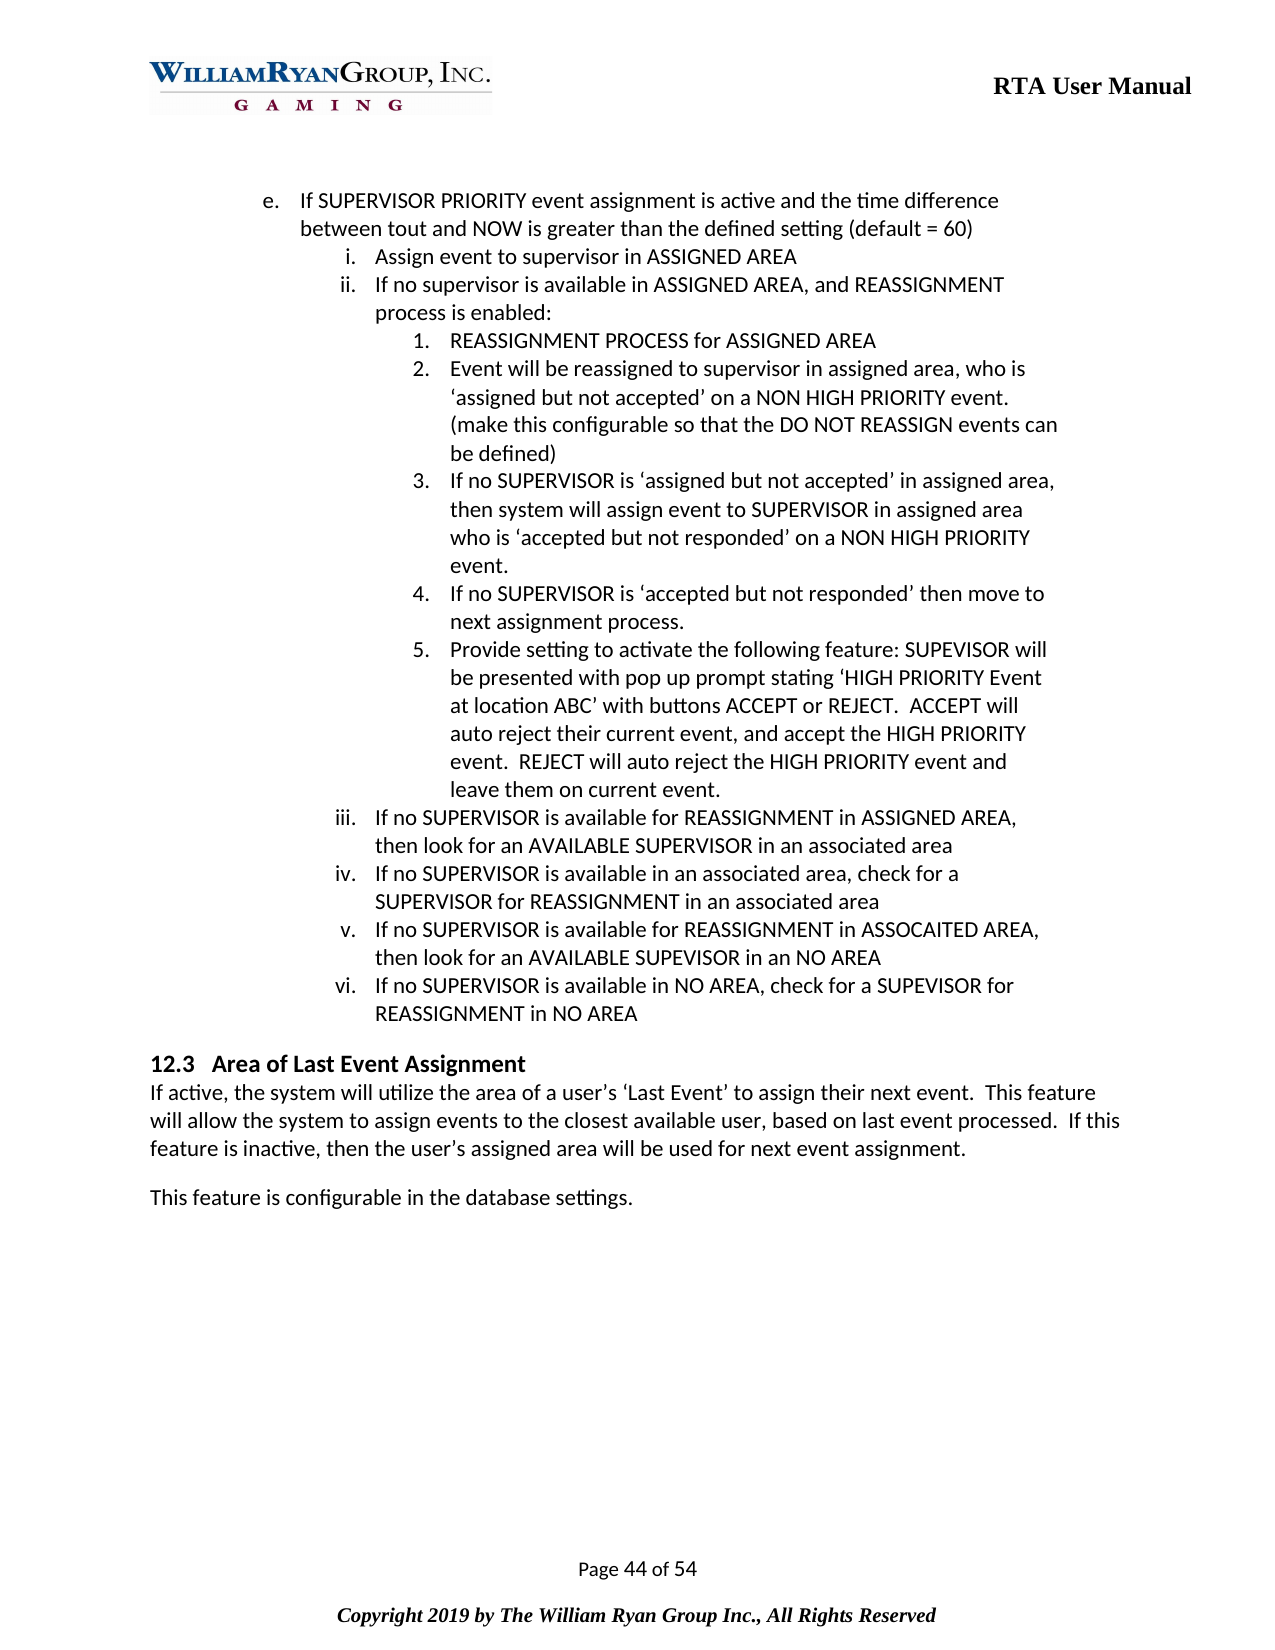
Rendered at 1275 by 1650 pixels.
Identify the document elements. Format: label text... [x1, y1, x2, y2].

text If active, the system will utilize the area of a user’s ‘Last Event’ to assign their next event. This feature will allow the system to assign events to the closest available user, based on last event processed. If this feature is inactive, then the user’s assigned area will be used for next event assignment. [150, 1078, 1125, 1162]
list If no SUPERVISOR is ‘assigned but not accepted’ in assigned area, then system will assign event to SUPERVISOR in assigned area who is ‘accepted but not responded’ on a NON HIGH PRIORITY event. [412, 467, 1061, 579]
list Provide setting to activate the following feature: SUPEVISOR will be presented with pop up prompt stating ‘HIGH PRIORITY Event at location ABC’ with buttons ACCEPT or REJECT. ACCEPT will auto reject their current event, and accept the HIGH PRIORITY event. REJECT will auto reject the HIGH PRIORITY event and leave them on current event. [412, 635, 1061, 803]
list REASSIGNMENT PROCESS for ASSIGNED AREA [412, 327, 1061, 354]
list If no supervisor is available in ASSIGNED AREA, and REASSIGNMENT process is enabled: [356, 271, 1061, 327]
picture [149, 56, 493, 115]
list If SUPERVISOR PRIORITY event assignment is active and the time difference between tout and NOW is greater than the defined setting (default = 60) [262, 186, 1061, 242]
text This feature is configurable in the database settings. [150, 1183, 1125, 1211]
list If no SUPERVISOR is available in NO AREA, check for a SUPEVISOR for REASSIGNMENT in NO AREA [356, 971, 1061, 1027]
subtitle 12.3 Area of Last Event Assignment [150, 1048, 1125, 1078]
list Assign event to supervisor in ASSIGNED AREA [356, 242, 1061, 271]
list If no SUPERVISOR is available for REASSIGNMENT in ASSIGNED AREA, then look for an AVAILABLE SUPERVISOR in an associated area [356, 803, 1061, 859]
list If no SUPERVISOR is available in an associated area, check for a SUPERVISOR for REASSIGNMENT in an associated area [356, 859, 1061, 915]
list If no SUPERVISOR is available for REASSIGNMENT in ASSOCAITED AREA, then look for an AVAILABLE SUPEVISOR in an NO AREA [356, 915, 1061, 971]
list If no SUPERVISOR is ‘accepted but not responded’ then move to next assignment process. [412, 579, 1061, 635]
list Event will be reassigned to supervisor in assigned area, who is ‘assigned but not accepted’ on a NON HIGH PRIORITY event. (make this configurable so that the DO NOT REASSIGN events can be defined) [412, 354, 1061, 467]
